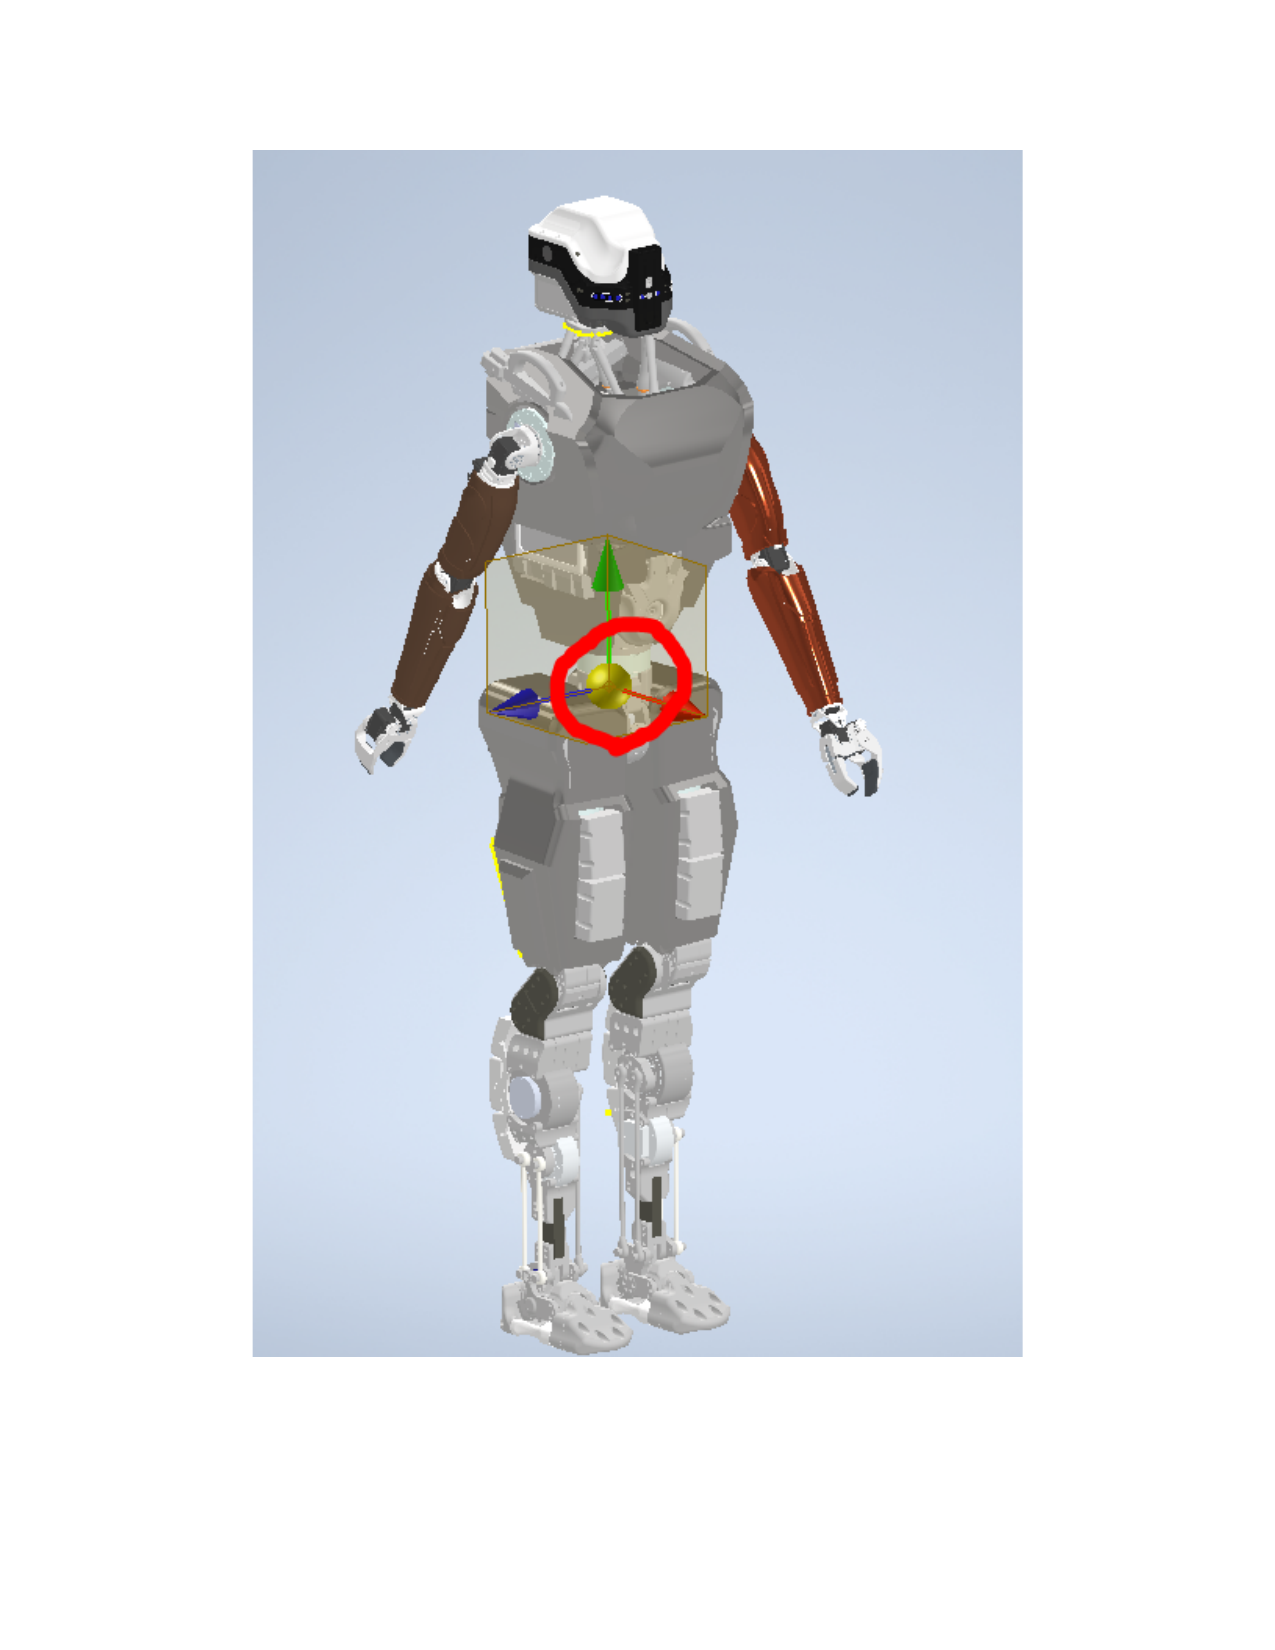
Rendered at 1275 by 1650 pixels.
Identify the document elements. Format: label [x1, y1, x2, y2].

picture [252, 150, 1023, 1357]
